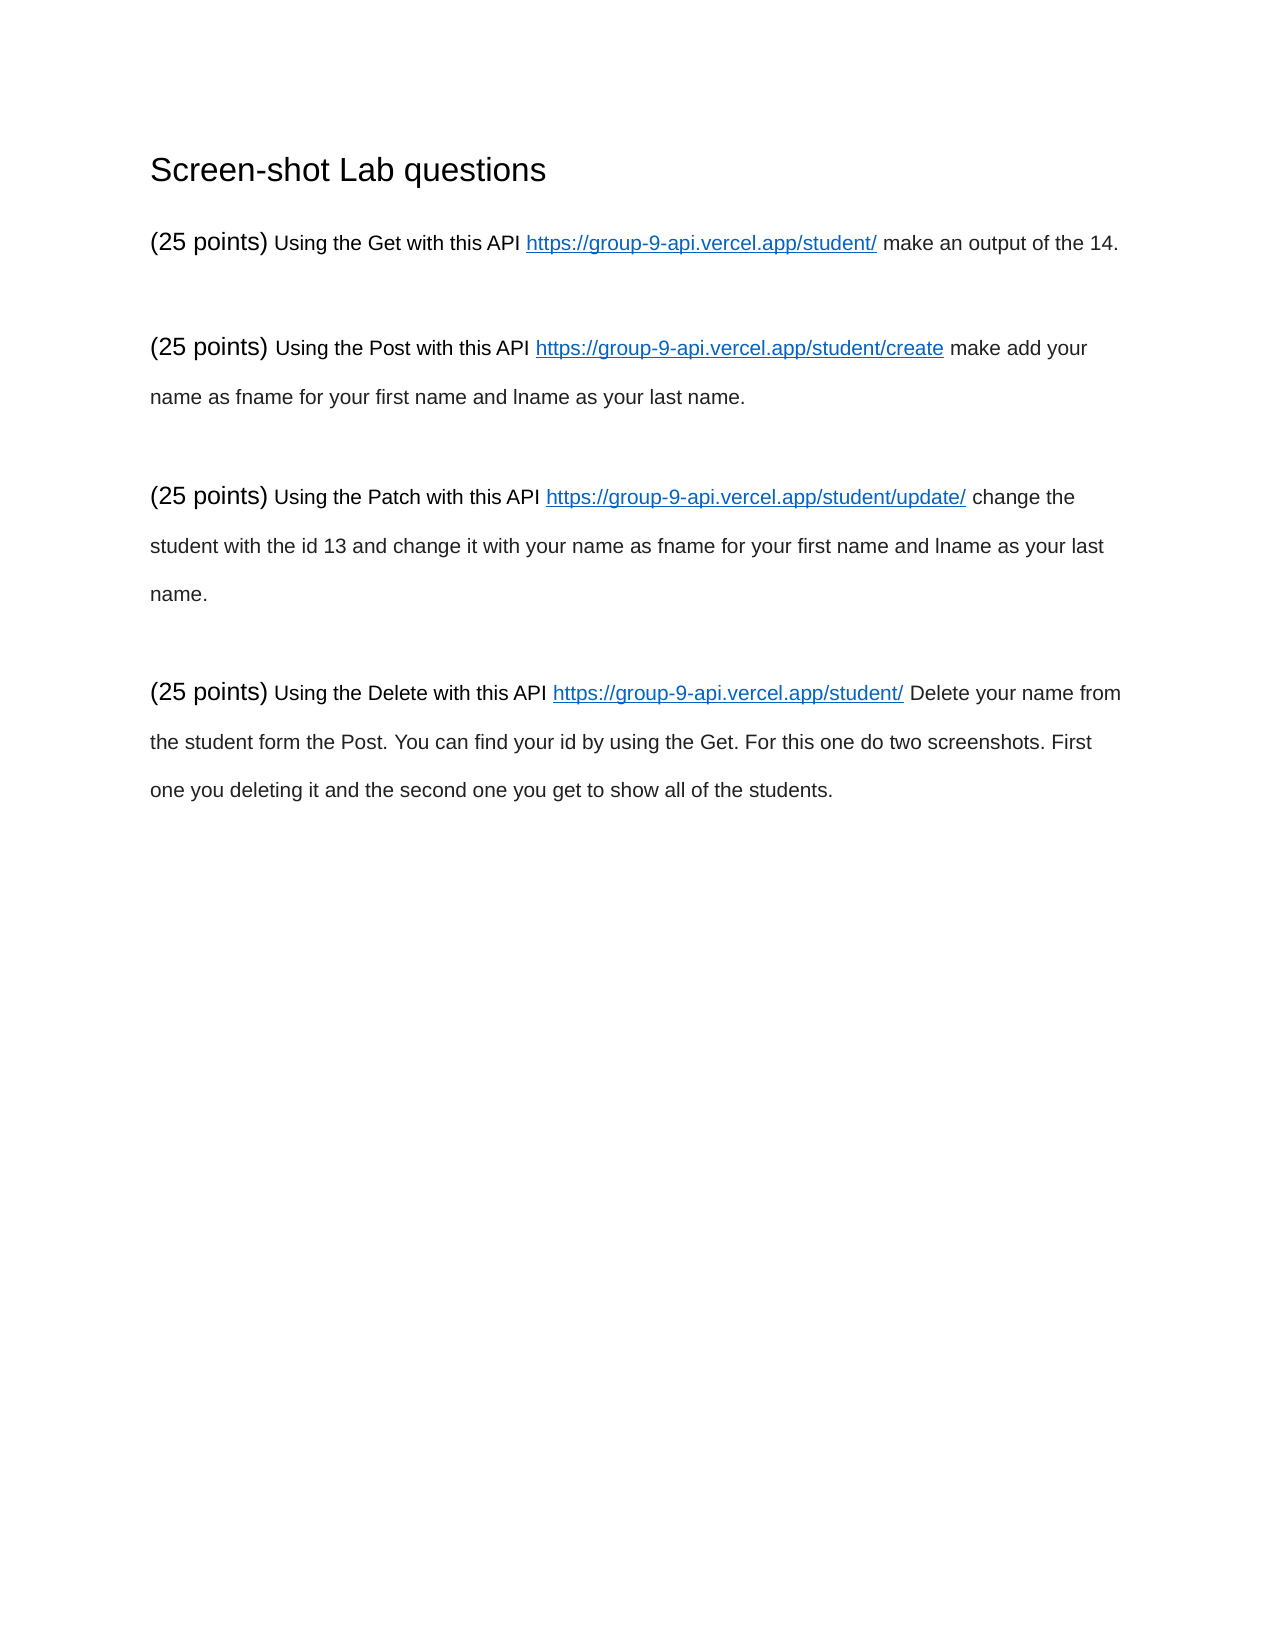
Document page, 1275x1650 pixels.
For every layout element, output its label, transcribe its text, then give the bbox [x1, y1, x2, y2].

text (25 points) Using the Get with this API https://group-9-api.vercel.app/student/ make an output of the 14. [150, 227, 1125, 256]
text Screen-shot Lab questions [150, 150, 1125, 188]
text (25 points) Using the Delete with this API https://group-9-api.vercel.app/student/ Delete your name from the student form the Post. You can find your id by using the Get. For this one do two screenshots. First one you deleting it and the second one you get to show all of the students. [150, 677, 1125, 802]
text (25 points) Using the Post with this API https://group-9-api.vercel.app/student/create make add your name as fname for your first name and lname as your last name. [150, 332, 1125, 409]
text (25 points) Using the Patch with this API https://group-9-api.vercel.app/student/update/ change the student with the id 13 and change it with your name as fname for your first name and lname as your last name. [150, 481, 1125, 605]
